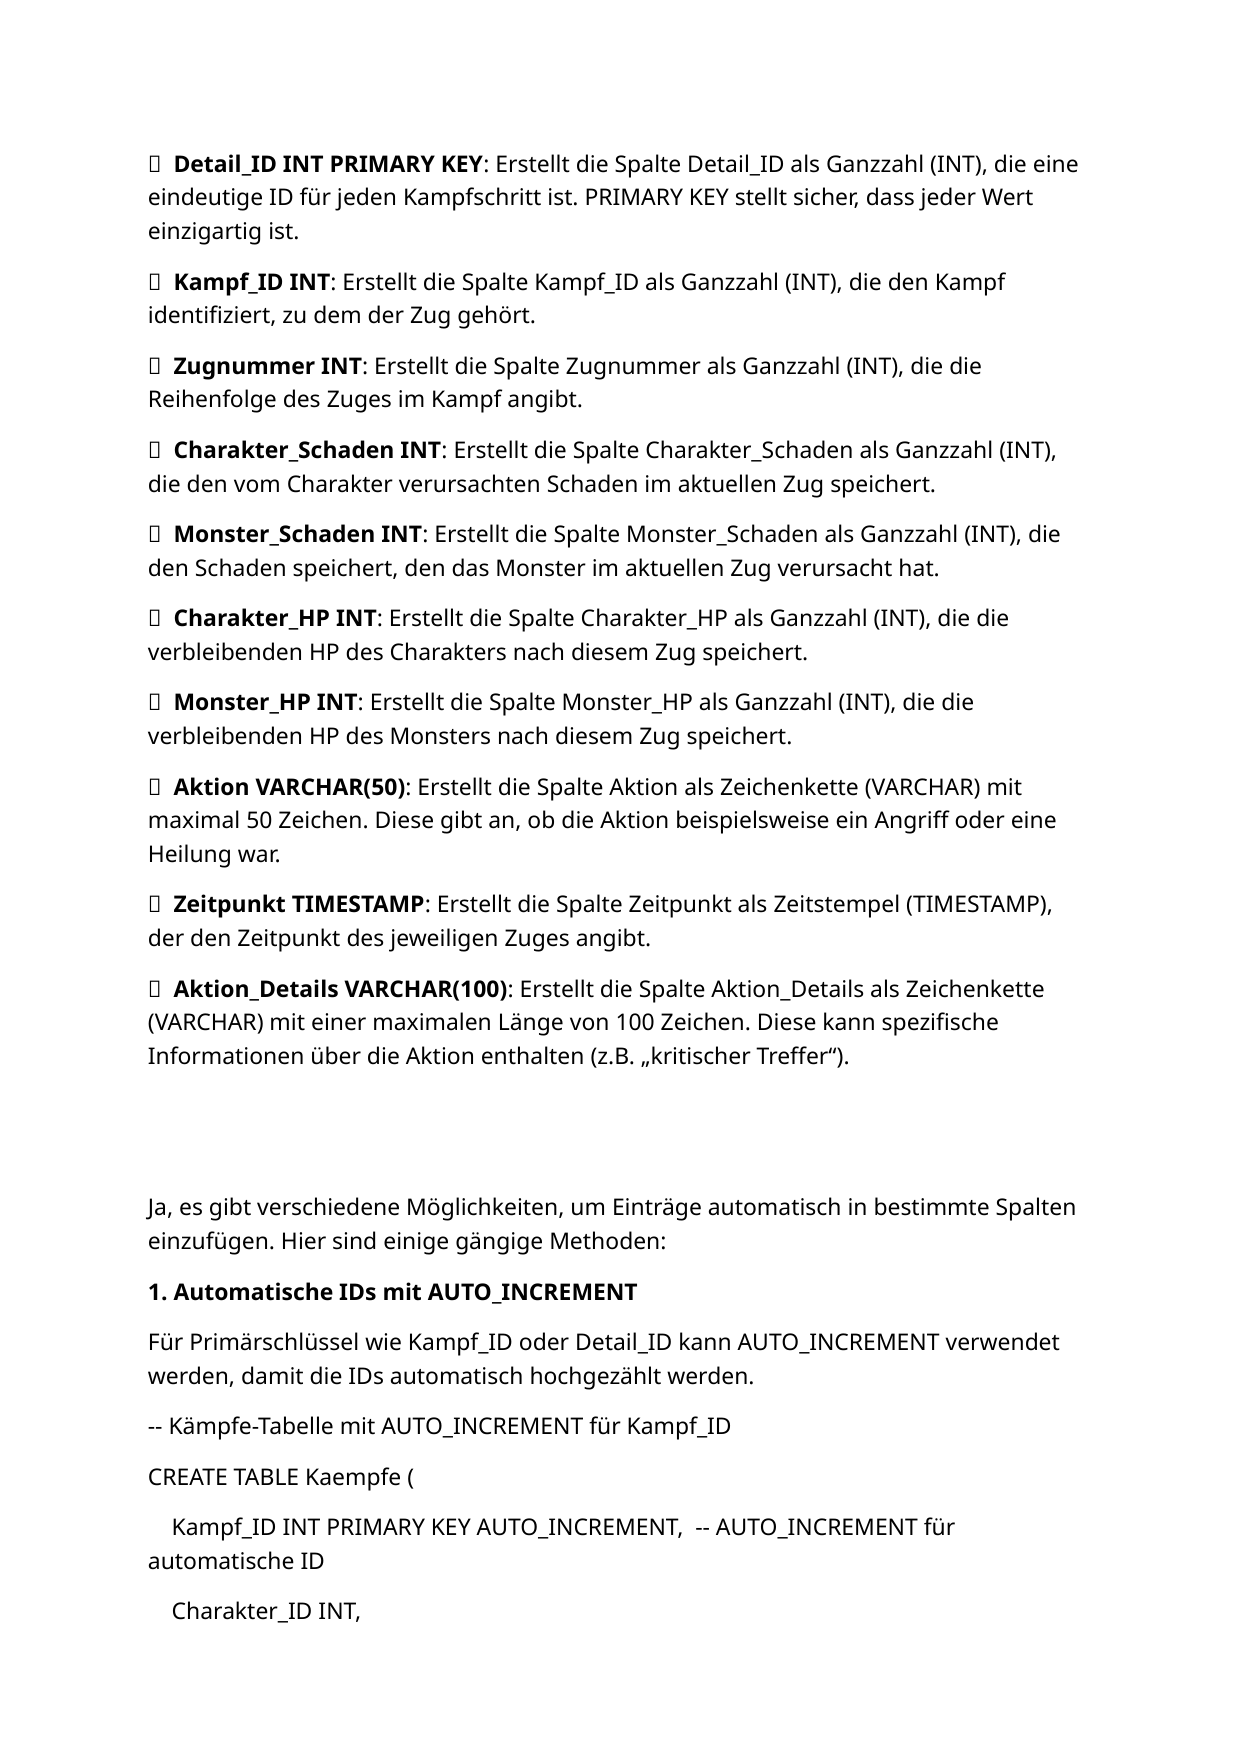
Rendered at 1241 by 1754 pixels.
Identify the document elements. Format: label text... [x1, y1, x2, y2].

text CREATE TABLE Kaempfe ( [148, 1461, 1093, 1492]
text Charakter_ID INT, [148, 1595, 1093, 1626]
text 1. Automatische IDs mit AUTO_INCREMENT [148, 1276, 1093, 1307]
text  Zeitpunkt TIMESTAMP: Erstellt die Spalte Zeitpunkt als Zeitstempel (TIMESTAMP), der den Zeitpunkt des jeweiligen Zuges angibt. [148, 888, 1093, 953]
text  Monster_Schaden INT: Erstellt die Spalte Monster_Schaden als Ganzzahl (INT), die den Schaden speichert, den das Monster im aktuellen Zug verursacht hat. [148, 518, 1093, 583]
text  Aktion_Details VARCHAR(100): Erstellt die Spalte Aktion_Details als Zeichenkette (VARCHAR) mit einer maximalen Länge von 100 Zeichen. Diese kann spezifische Informationen über die Aktion enthalten (z.B. „kritischer Treffer“). [148, 973, 1093, 1071]
text Ja, es gibt verschiedene Möglichkeiten, um Einträge automatisch in bestimmte Spalten einzufügen. Hier sind einige gängige Methoden: [148, 1191, 1093, 1256]
text Kampf_ID INT PRIMARY KEY AUTO_INCREMENT, -- AUTO_INCREMENT für automatische ID [148, 1511, 1093, 1576]
text  Detail_ID INT PRIMARY KEY: Erstellt die Spalte Detail_ID als Ganzzahl (INT), die eine eindeutige ID für jeden Kampfschritt ist. PRIMARY KEY stellt sicher, dass jeder Wert einzigartig ist. [148, 148, 1093, 246]
text  Charakter_Schaden INT: Erstellt die Spalte Charakter_Schaden als Ganzzahl (INT), die den vom Charakter verursachten Schaden im aktuellen Zug speichert. [148, 434, 1093, 499]
text  Aktion VARCHAR(50): Erstellt die Spalte Aktion als Zeichenkette (VARCHAR) mit maximal 50 Zeichen. Diese gibt an, ob die Aktion beispielsweise ein Angriff oder eine Heilung war. [148, 771, 1093, 869]
text -- Kämpfe-Tabelle mit AUTO_INCREMENT für Kampf_ID [148, 1410, 1093, 1441]
text Für Primärschlüssel wie Kampf_ID oder Detail_ID kann AUTO_INCREMENT verwendet werden, damit die IDs automatisch hochgezählt werden. [148, 1326, 1093, 1391]
text  Zugnummer INT: Erstellt die Spalte Zugnummer als Ganzzahl (INT), die die Reihenfolge des Zuges im Kampf angibt. [148, 350, 1093, 415]
text  Kampf_ID INT: Erstellt die Spalte Kampf_ID als Ganzzahl (INT), die den Kampf identifiziert, zu dem der Zug gehört. [148, 266, 1093, 331]
text  Charakter_HP INT: Erstellt die Spalte Charakter_HP als Ganzzahl (INT), die die verbleibenden HP des Charakters nach diesem Zug speichert. [148, 602, 1093, 667]
text  Monster_HP INT: Erstellt die Spalte Monster_HP als Ganzzahl (INT), die die verbleibenden HP des Monsters nach diesem Zug speichert. [148, 686, 1093, 751]
